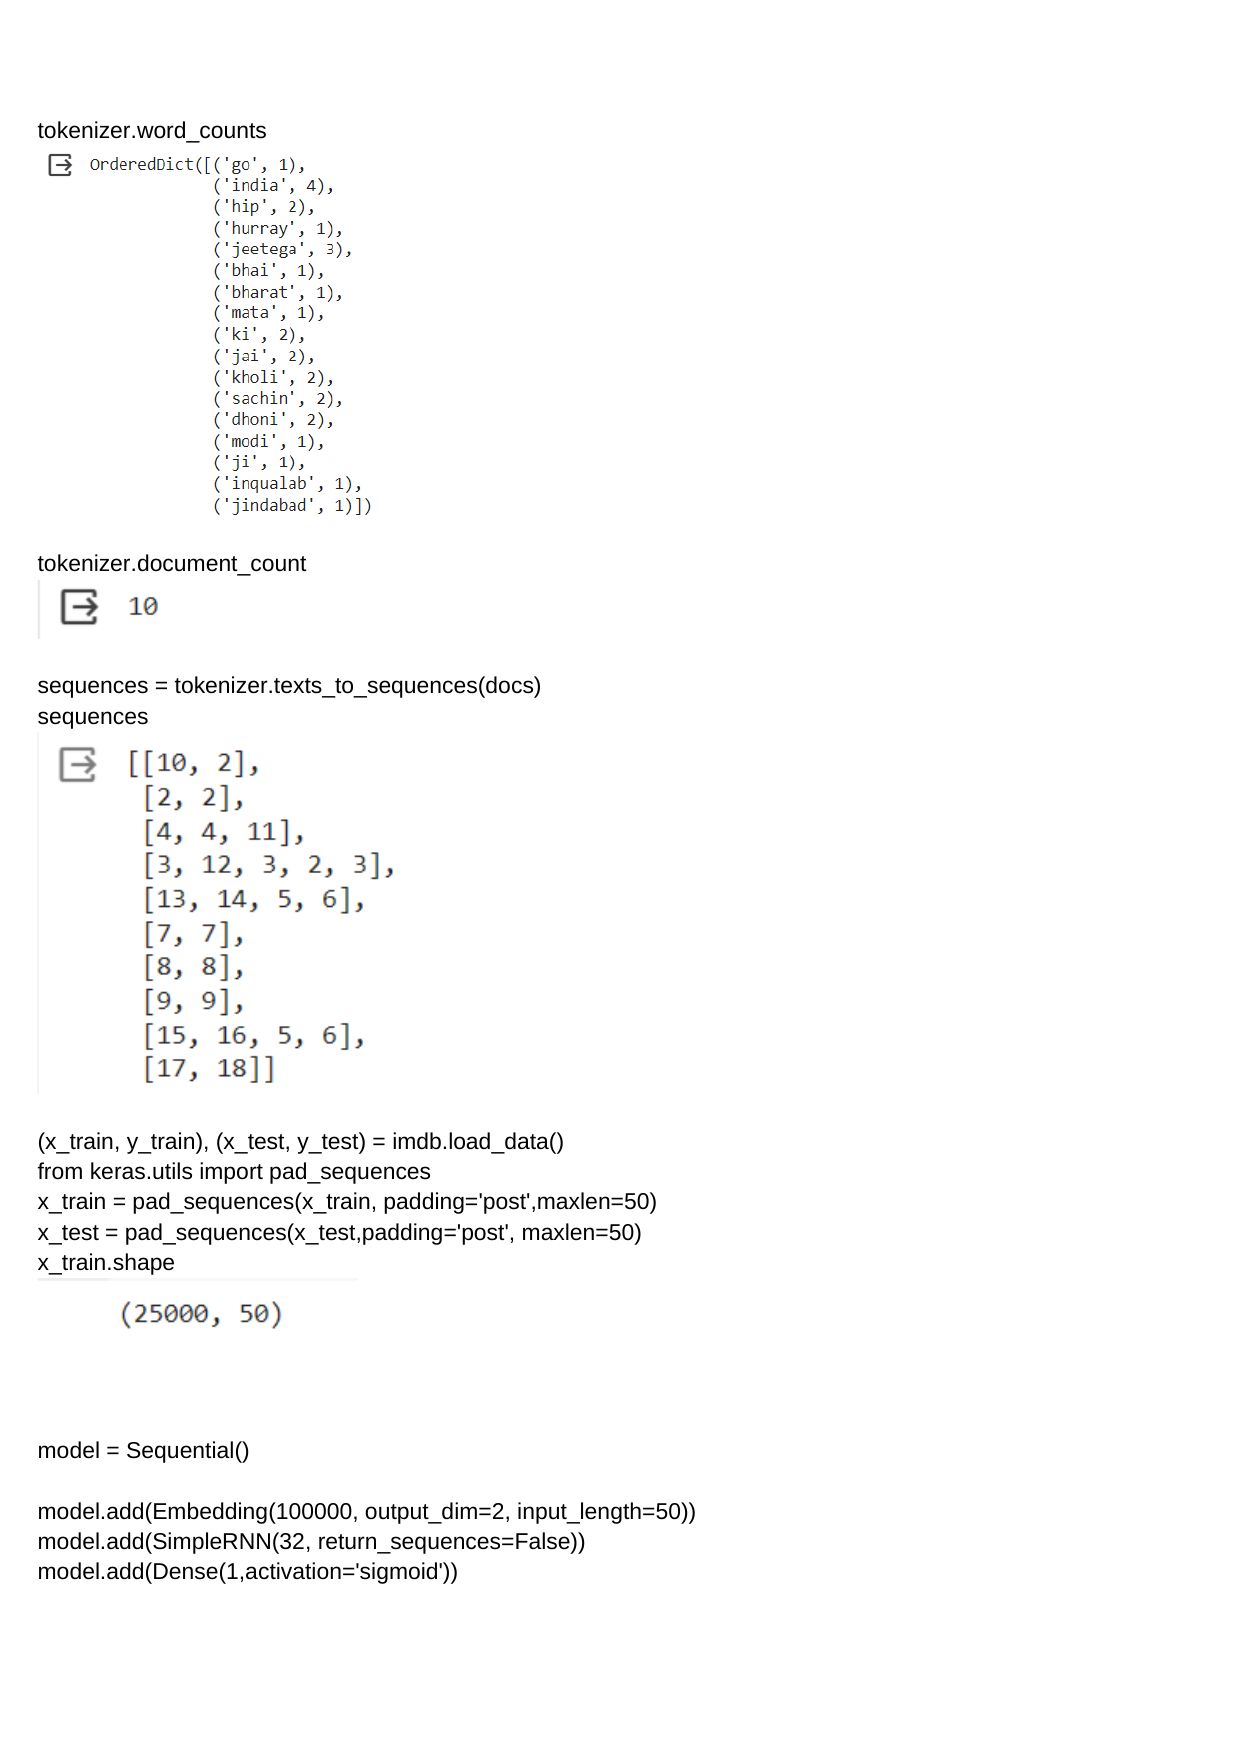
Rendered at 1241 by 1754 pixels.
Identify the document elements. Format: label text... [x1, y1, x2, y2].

picture [37, 580, 289, 639]
picture [37, 146, 375, 517]
text model = Sequential() [37, 1437, 1209, 1464]
text sequences [37, 703, 1209, 729]
text x_train.shape [37, 1249, 1209, 1275]
picture [37, 1278, 358, 1343]
text x_test = pad_sequences(x_test,padding='post', maxlen=50) [37, 1218, 1209, 1245]
text (x_train, y_train), (x_test, y_test) = imdb.load_data() [37, 1128, 1209, 1154]
text model.add(Embedding(100000, output_dim=2, input_length=50)) [37, 1498, 1209, 1524]
picture [37, 732, 413, 1094]
text sequences = tokenizer.texts_to_sequences(docs) [37, 672, 1209, 699]
text from keras.utils import pad_sequences [37, 1158, 1209, 1184]
text x_train = pad_sequences(x_train, padding='post',maxlen=50) [37, 1188, 1209, 1215]
text model.add(SimpleRNN(32, return_sequences=False)) [37, 1528, 1209, 1554]
text tokenizer.document_count [37, 550, 1209, 577]
text tokenizer.word_counts [37, 117, 1209, 143]
text model.add(Dense(1,activation='sigmoid')) [37, 1558, 1209, 1585]
